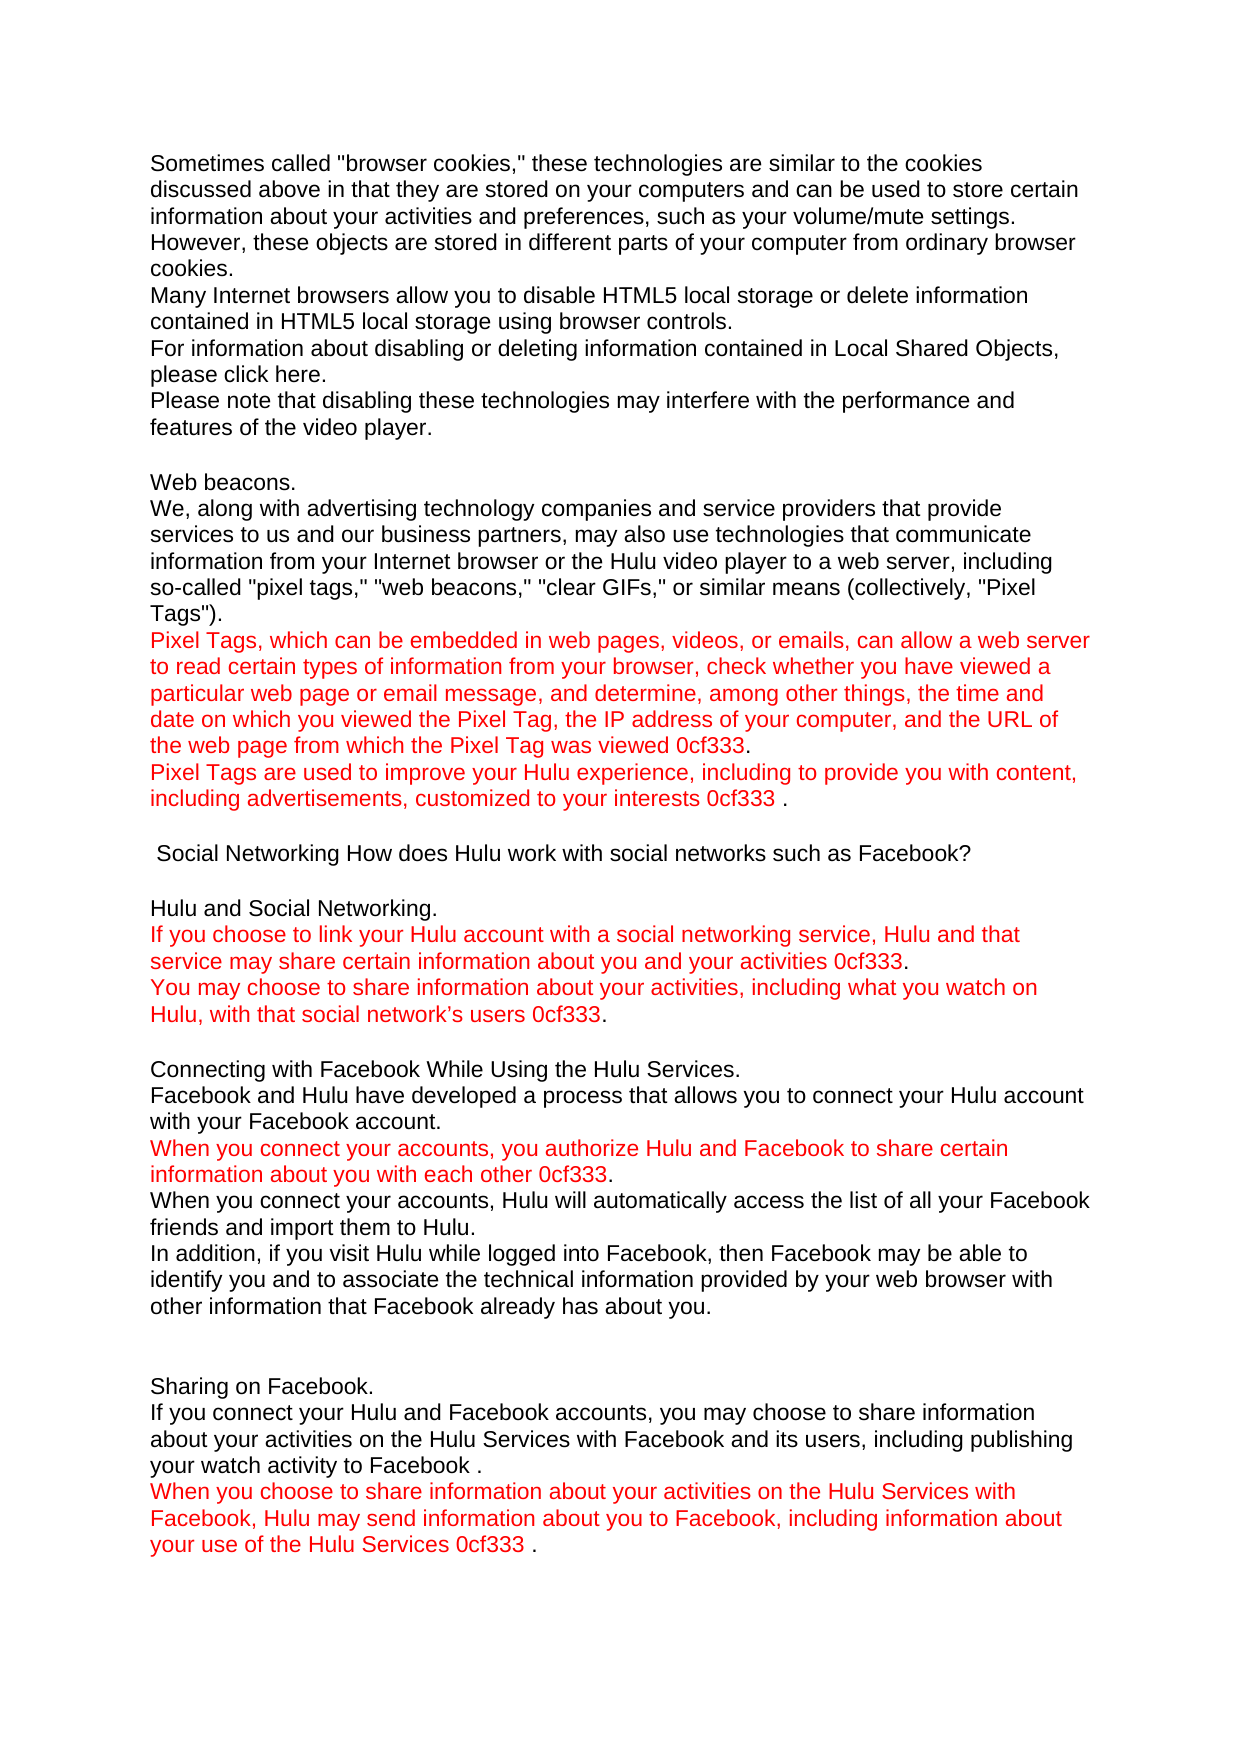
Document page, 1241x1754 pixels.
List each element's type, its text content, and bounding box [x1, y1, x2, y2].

text However, these objects are stored in different parts of your computer from ordinary browser cookies. [150, 229, 1090, 282]
text Connecting with Facebook While Using the Hulu Services. [150, 1056, 1090, 1082]
text Please note that disabling these technologies may interfere with the performance and features of the video player. [150, 387, 1090, 440]
text Social Networking How does Hulu work with social networks such as Facebook? [150, 840, 1090, 866]
text Sharing on Facebook. [150, 1373, 1090, 1399]
text When you connect your accounts, Hulu will automatically access the list of all your Facebook friends and import them to Hulu. [150, 1187, 1090, 1240]
text Many Internet browsers allow you to disable HTML5 local storage or delete information contained in HTML5 local storage using browser controls. [150, 282, 1090, 334]
text Web beacons. [150, 469, 1090, 495]
text You may choose to share information about your activities, including what you watch on Hulu, with that social network’s users 0cf333. [150, 974, 1090, 1027]
text If you choose to link your Hulu account with a social networking service, Hulu and that service may share certain information about you and your activities 0cf333. [150, 921, 1090, 974]
text Pixel Tags, which can be embedded in web pages, videos, or emails, can allow a web server to read certain types of information from your browser, check whether you have viewed a particular web page or email message, and determine, among other things, the time and date on which you viewed the Pixel Tag, the IP address of your computer, and the URL of the web page from which the Pixel Tag was viewed 0cf333. [150, 627, 1090, 758]
text Sometimes called "browser cookies," these technologies are similar to the cookies discussed above in that they are stored on your computers and can be used to store certain information about your activities and preferences, such as your volume/mute settings. [150, 150, 1090, 229]
text If you connect your Hulu and Facebook accounts, you may choose to share information about your activities on the Hulu Services with Facebook and its users, including publishing your watch activity to Facebook . [150, 1399, 1090, 1478]
text We, along with advertising technology companies and service providers that provide services to us and our business partners, may also use technologies that communicate information from your Internet browser or the Hulu video player to a web server, including so-called "pixel tags," "web beacons," "clear GIFs," or similar means (collectively, "Pixel Tags"). [150, 495, 1090, 627]
text Facebook and Hulu have developed a process that allows you to connect your Hulu account with your Facebook account. [150, 1082, 1090, 1135]
text When you connect your accounts, you authorize Hulu and Facebook to share certain information about you with each other 0cf333. [150, 1135, 1090, 1187]
text Hulu and Social Networking. [150, 895, 1090, 921]
text Pixel Tags are used to improve your Hulu experience, including to provide you with content, including advertisements, customized to your interests 0cf333 . [150, 758, 1090, 811]
text When you choose to share information about your activities on the Hulu Services with Facebook, Hulu may send information about you to Facebook, including information about your use of the Hulu Services 0cf333 . [150, 1478, 1090, 1557]
text In addition, if you visit Hulu while logged into Facebook, then Facebook may be able to identify you and to associate the technical information provided by your web browser with other information that Facebook already has about you. [150, 1240, 1090, 1319]
text For information about disabling or deleting information contained in Local Shared Objects, please click here. [150, 334, 1090, 387]
